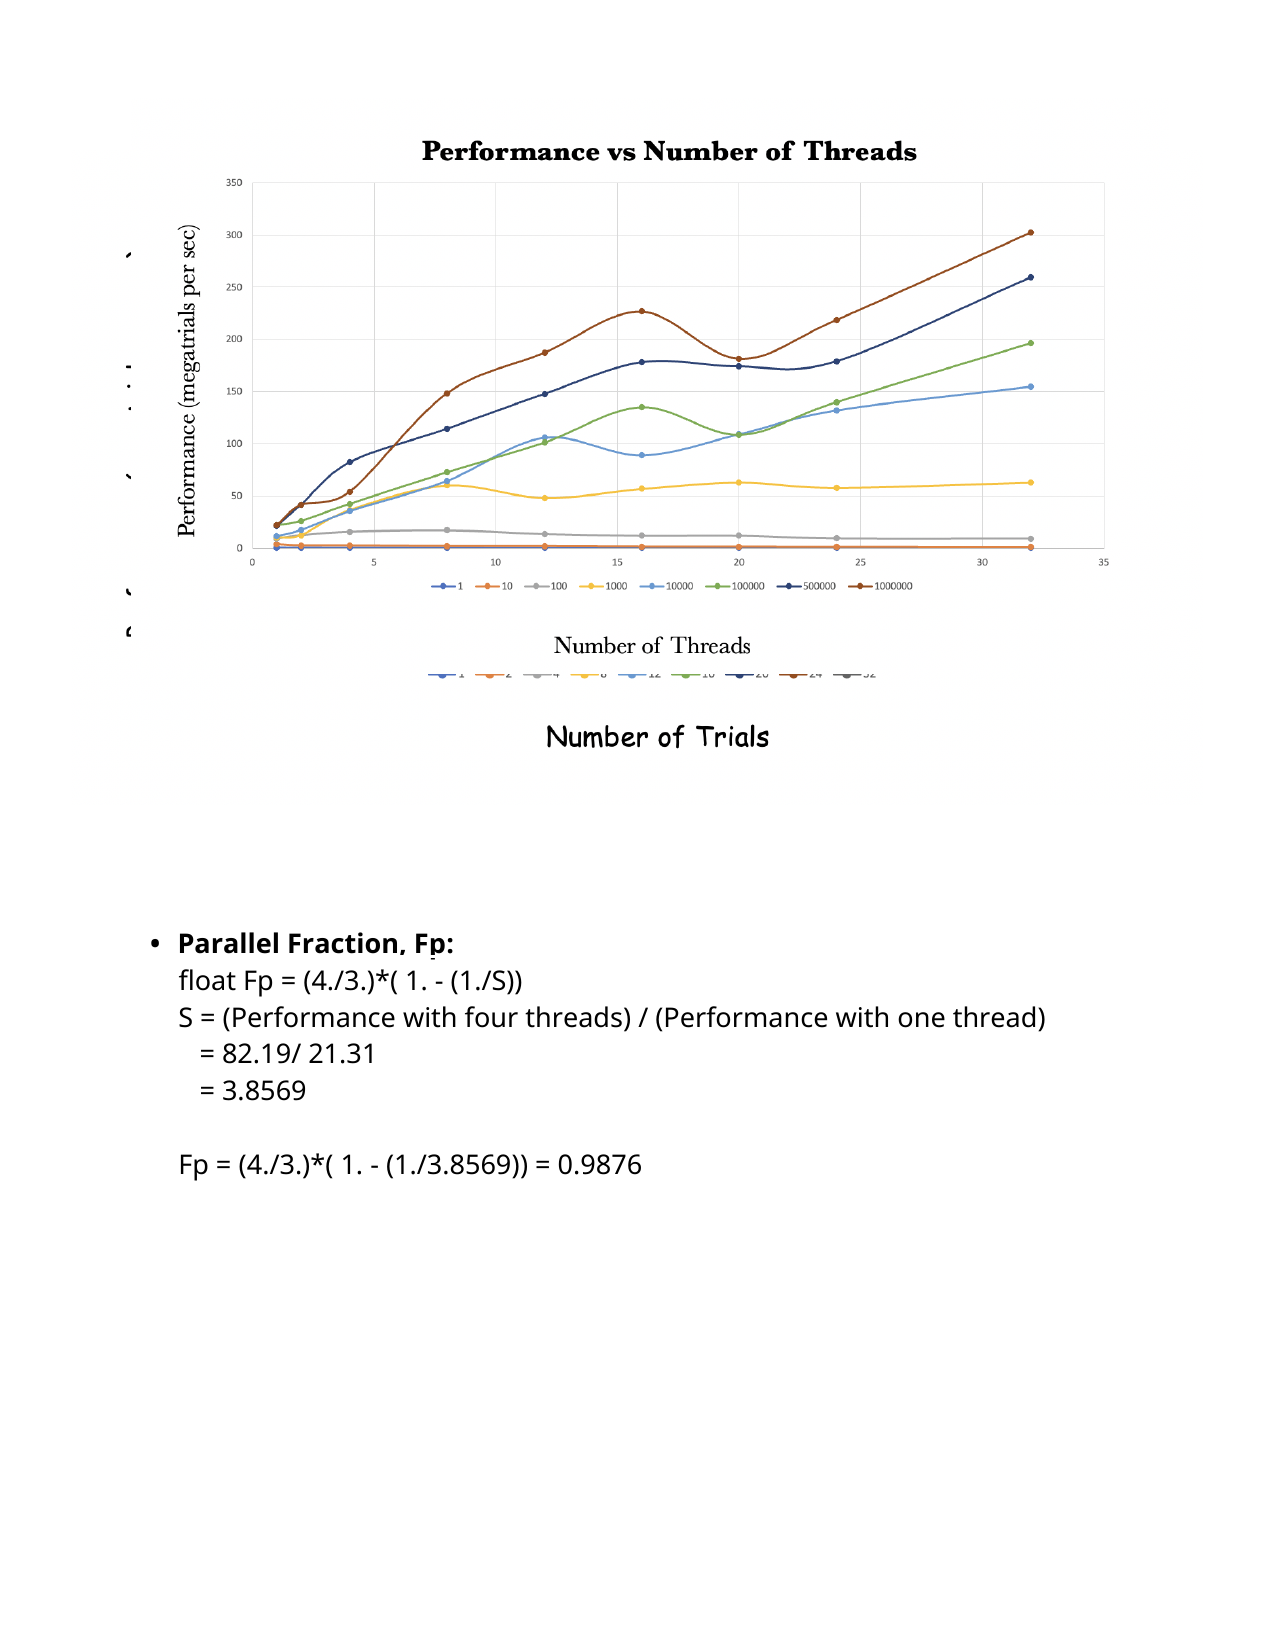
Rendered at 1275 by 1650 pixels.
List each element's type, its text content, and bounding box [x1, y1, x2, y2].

picture [69, 98, 1204, 805]
text float Fp = (4./3.)*( 1. - (1./S)) [150, 961, 1125, 998]
text = 82.19/ 21.31 [150, 1035, 1125, 1072]
text S = (Performance with four threads) / (Performance with one thread) [150, 998, 1125, 1035]
text = 3.8569 [150, 1072, 1125, 1109]
text Fp = (4./3.)*( 1. - (1./3.8569)) = 0.9876 [150, 1146, 1125, 1182]
list Parallel Fraction, Fp: [150, 924, 1125, 961]
